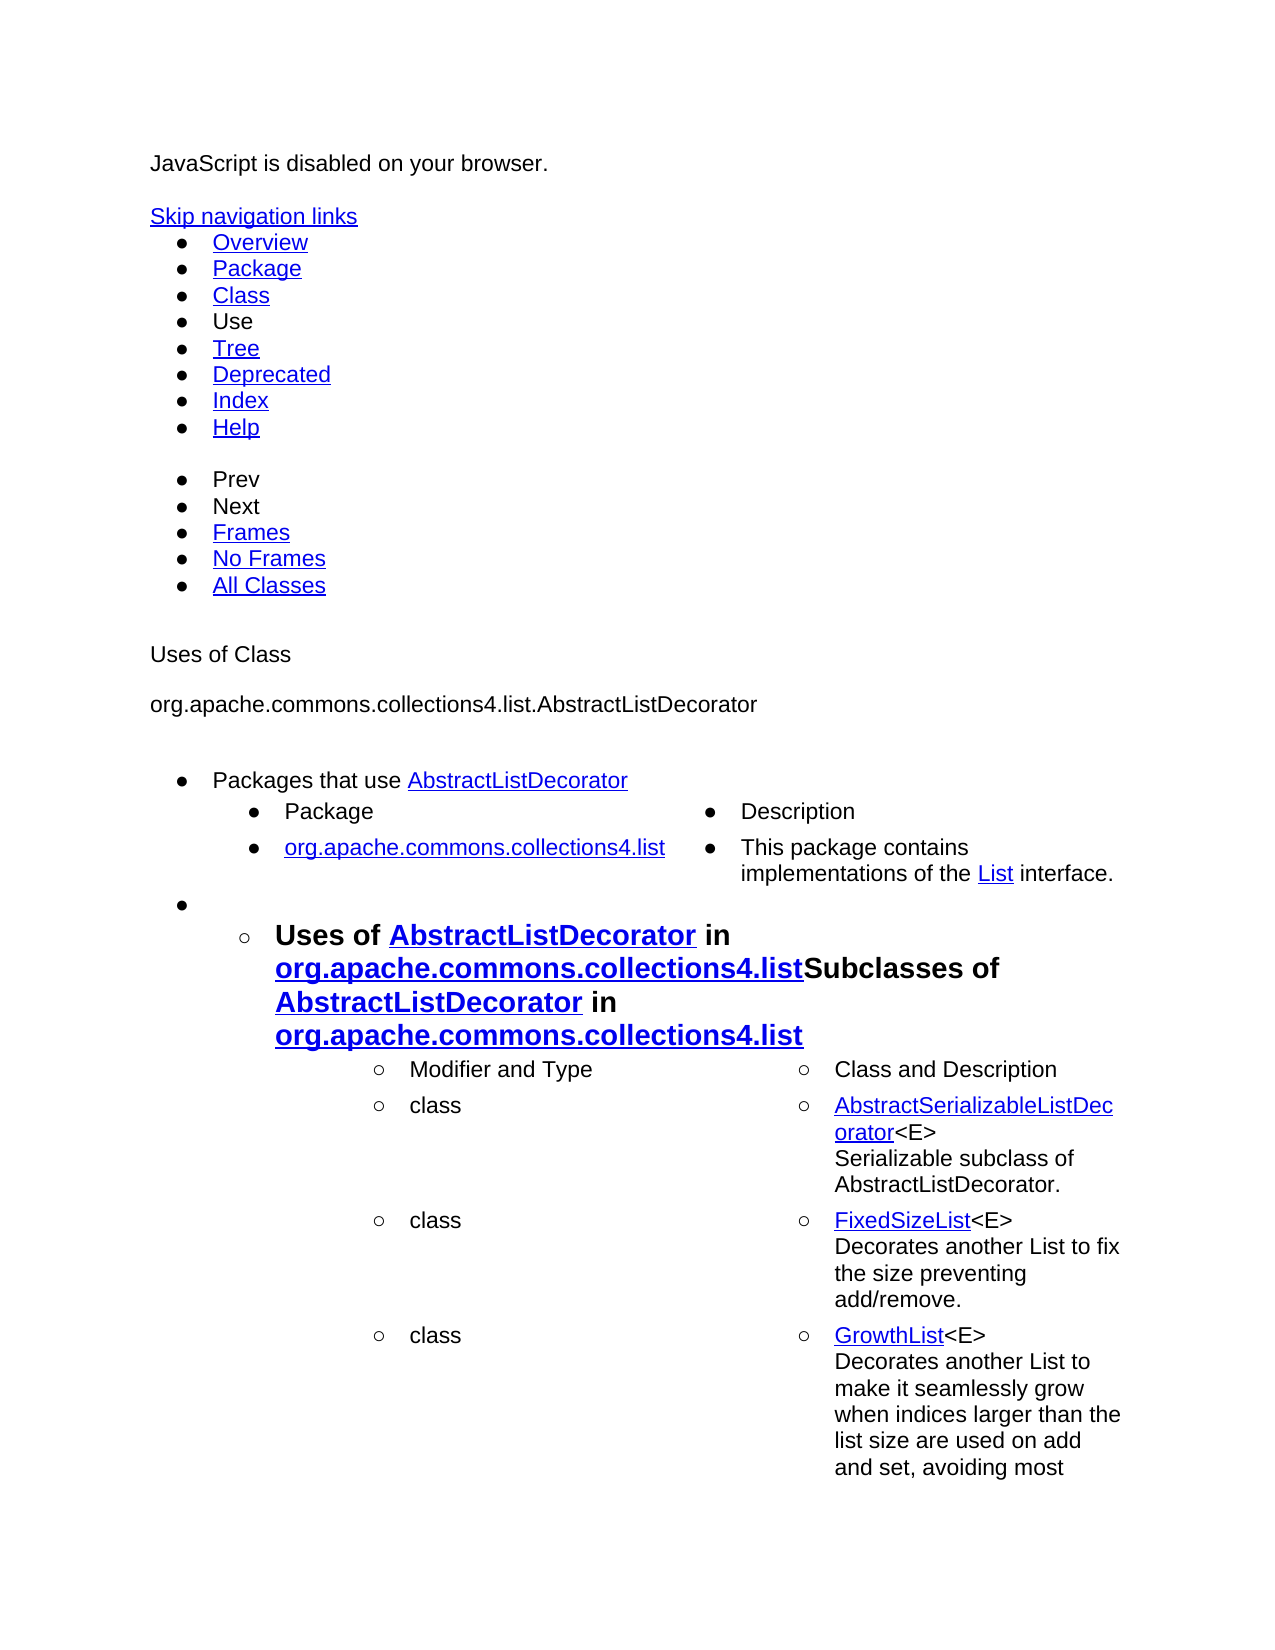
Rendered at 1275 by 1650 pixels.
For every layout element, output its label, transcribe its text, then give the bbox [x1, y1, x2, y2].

table_cell class [280, 1088, 705, 1202]
table_cell AbstractSerializableListDecorator<E> Serializable subclass of AbstractListDecorator. [705, 1088, 1130, 1202]
list Index [175, 387, 1125, 413]
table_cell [705, 1317, 1130, 1484]
list Tree [175, 334, 1125, 361]
table_cell This package contains implementations of the List interface. [674, 829, 1130, 891]
table_cell FixedSizeList<E> Decorates another List to fix the size preventing add/remove. [705, 1202, 1130, 1317]
table_cell class [280, 1317, 705, 1484]
list Package [175, 255, 1125, 282]
text org.apache.commons.collections4.list.AbstractListDecorator [150, 691, 1125, 717]
text Uses of Class [150, 641, 1125, 667]
list Use [175, 308, 1125, 334]
list Packages that use AbstractListDecorator [175, 767, 1125, 793]
subtitle Uses of AbstractListDecorator in org.apache.commons.collections4.listSubclasses of AbstractListDecorator in org.apache.commons.collections4.list [237, 918, 1125, 1052]
table_header Package [217, 794, 673, 829]
list All Classes [175, 572, 1125, 598]
table_cell org.apache.commons.collections4.list [217, 829, 673, 891]
table_header Modifier and Type [280, 1052, 705, 1087]
list Prev [175, 466, 1125, 493]
text JavaScript is disabled on your browser. [150, 150, 1125, 176]
list No Frames [175, 545, 1125, 572]
list Class [175, 282, 1125, 308]
list Help [175, 413, 1125, 440]
list Overview [175, 229, 1125, 255]
list Frames [175, 519, 1125, 545]
table_header Class and Description [705, 1052, 1130, 1087]
table_cell class [280, 1202, 705, 1317]
text Skip navigation links [150, 203, 1125, 229]
table_header Description [674, 794, 1130, 829]
list Next [175, 493, 1125, 519]
list Deprecated [175, 361, 1125, 387]
